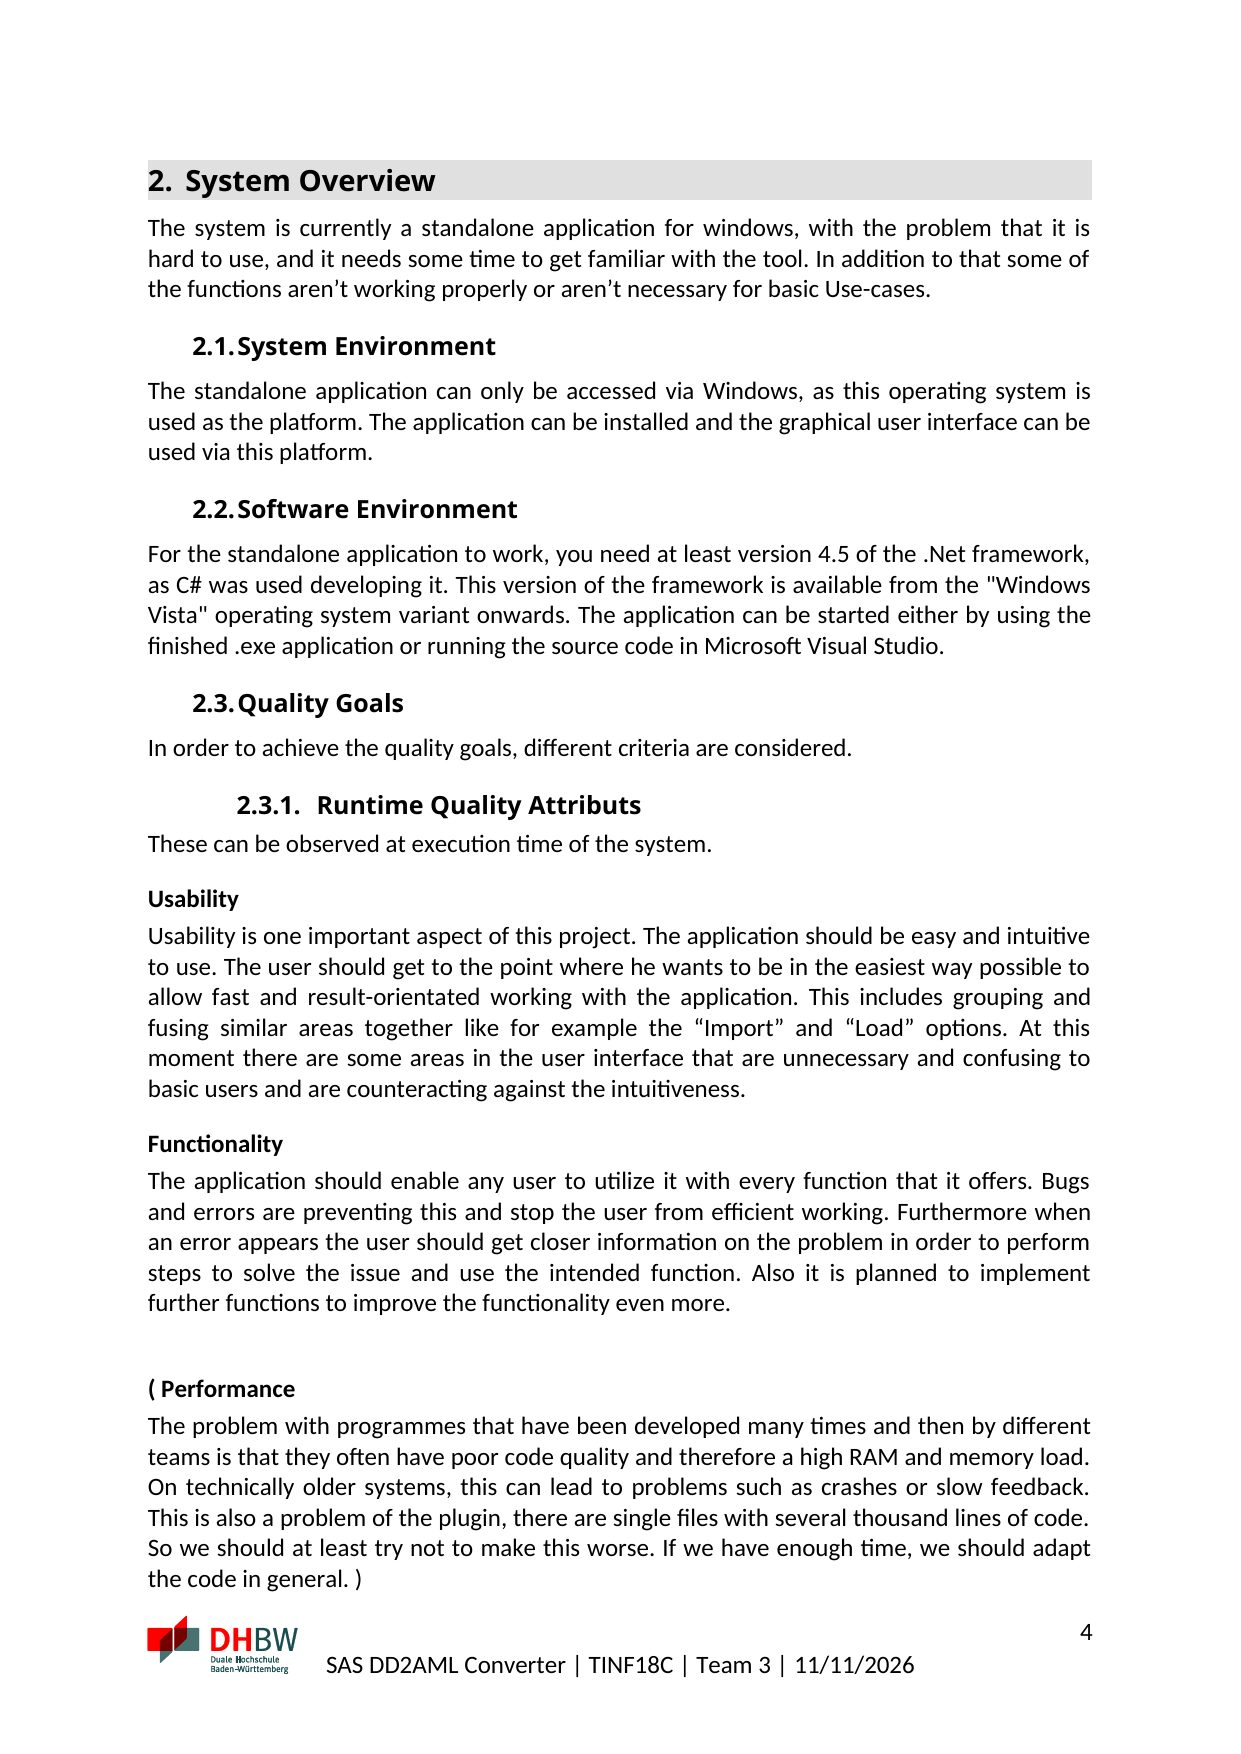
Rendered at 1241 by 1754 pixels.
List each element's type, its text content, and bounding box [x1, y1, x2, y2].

subtitle Functionality [148, 1128, 1092, 1159]
text The problem with programmes that have been developed many times and then by different teams is that they often have poor code quality and therefore a high RAM and memory load. On technically older systems, this can lead to problems such as crashes or slow feedback. This is also a problem of the plugin, there are single files with several thousand lines of code. So we should at least try not to make this worse. If we have enough time, we should adapt the code in general. ) [148, 1410, 1092, 1593]
subtitle Usability [148, 884, 1092, 914]
subtitle Runtime Quality Attributs [236, 788, 1092, 822]
subtitle ( Performance [148, 1373, 1092, 1404]
text In order to achieve the quality goals, different criteria are considered. [148, 732, 1092, 763]
subtitle System Overview [148, 160, 1092, 200]
text These can be observed at execution time of the system. [148, 828, 1092, 859]
text Usability is one important aspect of this project. The application should be easy and intuitive to use. The user should get to the point where he wants to be in the easiest way possible to allow fast and result-orientated working with the application. This includes grouping and fusing similar areas together like for example the “Import” and “Load” options. At this moment there are some areas in the user interface that are unnecessary and confusing to basic users and are counteracting against the intuitiveness. [148, 920, 1092, 1103]
text The standalone application can only be accessed via Windows, as this operating system is used as the platform. The application can be installed and the graphical user interface can be used via this platform. [148, 376, 1092, 467]
subtitle Quality Goals [192, 686, 1092, 720]
subtitle Software Environment [192, 492, 1092, 526]
text The application should enable any user to utilize it with every function that it offers. Bugs and errors are preventing this and stop the user from efficient working. Furthermore when an error appears the user should get closer information on the problem in order to perform steps to solve the issue and use the intended function. Also it is planned to implement further functions to improve the functionality even more. [148, 1165, 1092, 1318]
text The system is currently a standalone application for windows, with the problem that it is hard to use, and it needs some time to get familiar with the tool. In addition to that some of the functions aren’t working properly or aren’t necessary for basic Use-cases. [148, 212, 1092, 304]
subtitle System Environment [192, 329, 1092, 363]
text For the standalone application to work, you need at least version 4.5 of the .Net framework, as C# was used developing it. This version of the framework is available from the "Windows Vista" operating system variant onwards. The application can be started either by using the finished .exe application or running the source code in Microsoft Visual Studio. [148, 539, 1092, 661]
